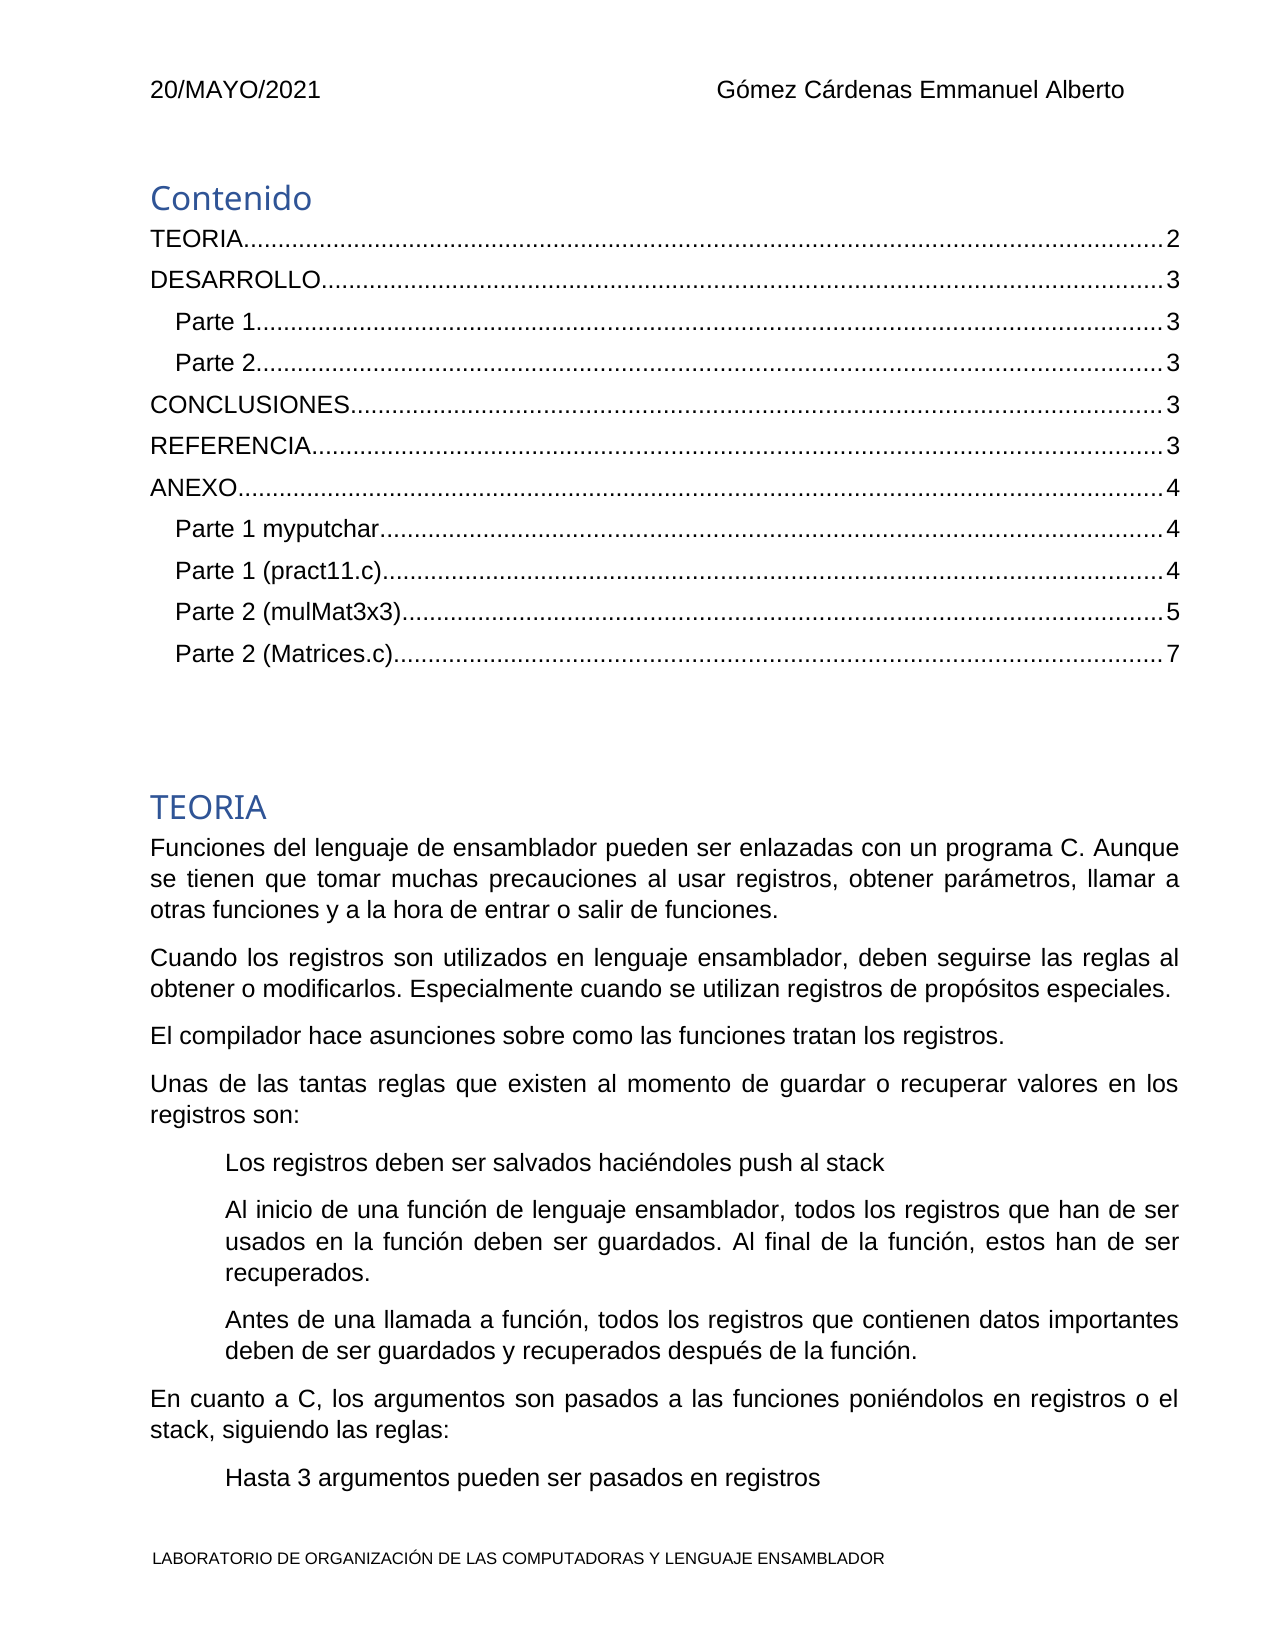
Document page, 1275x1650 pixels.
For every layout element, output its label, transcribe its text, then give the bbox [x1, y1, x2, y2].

text El compilador hace asunciones sobre como las funciones tratan los registros. [150, 1021, 1181, 1050]
text Antes de una llamada a función, todos los registros que contienen datos importantes deben de ser guardados y recuperados después de la función. [225, 1305, 1181, 1365]
text Hasta 3 argumentos pueden ser pasados en registros [150, 1463, 1181, 1491]
text Los registros deben ser salvados haciéndoles push al stack [150, 1148, 1181, 1176]
text En cuanto a C, los argumentos son pasados a las funciones poniéndolos en registros o el stack, siguiendo las reglas: [150, 1384, 1181, 1444]
text Unas de las tantas reglas que existen al momento de guardar o recuperar valores en los registros son: [150, 1069, 1181, 1129]
text Funciones del lenguaje de ensamblador pueden ser enlazadas con un programa C. Aunque se tienen que tomar muchas precauciones al usar registros, obtener parámetros, llamar a otras funciones y a la hora de entrar o salir de funciones. [150, 833, 1181, 923]
subtitle TEORIA [150, 784, 1181, 829]
text Cuando los registros son utilizados en lenguaje ensamblador, deben seguirse las reglas al obtener o modificarlos. Especialmente cuando se utilizan registros de propósitos especiales. [150, 942, 1181, 1002]
text Al inicio de una función de lenguaje ensamblador, todos los registros que han de ser usados en la función deben ser guardados. Al final de la función, estos han de ser recuperados. [225, 1195, 1181, 1286]
